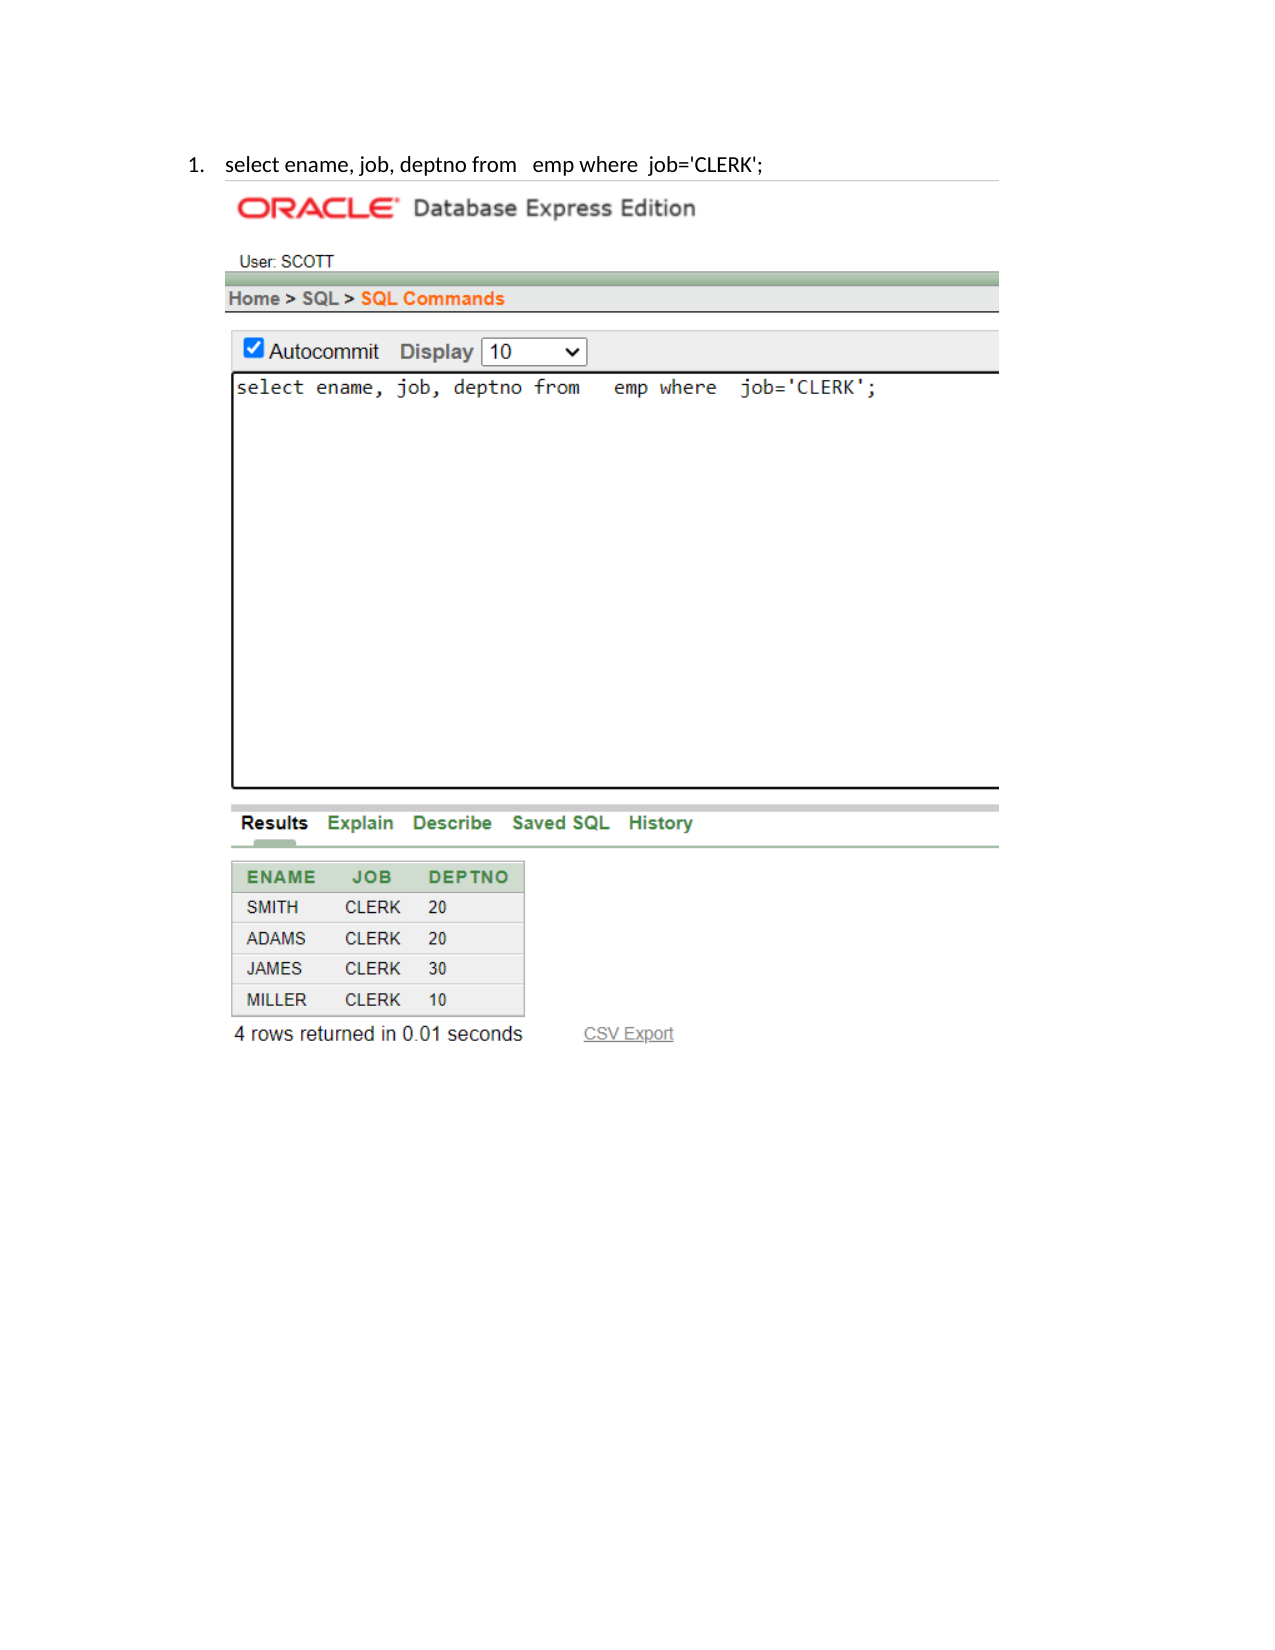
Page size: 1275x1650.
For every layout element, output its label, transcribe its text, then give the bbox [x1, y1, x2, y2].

list select ename, job, deptno from emp where job='CLERK'; [187, 150, 1125, 178]
picture [225, 180, 999, 1096]
